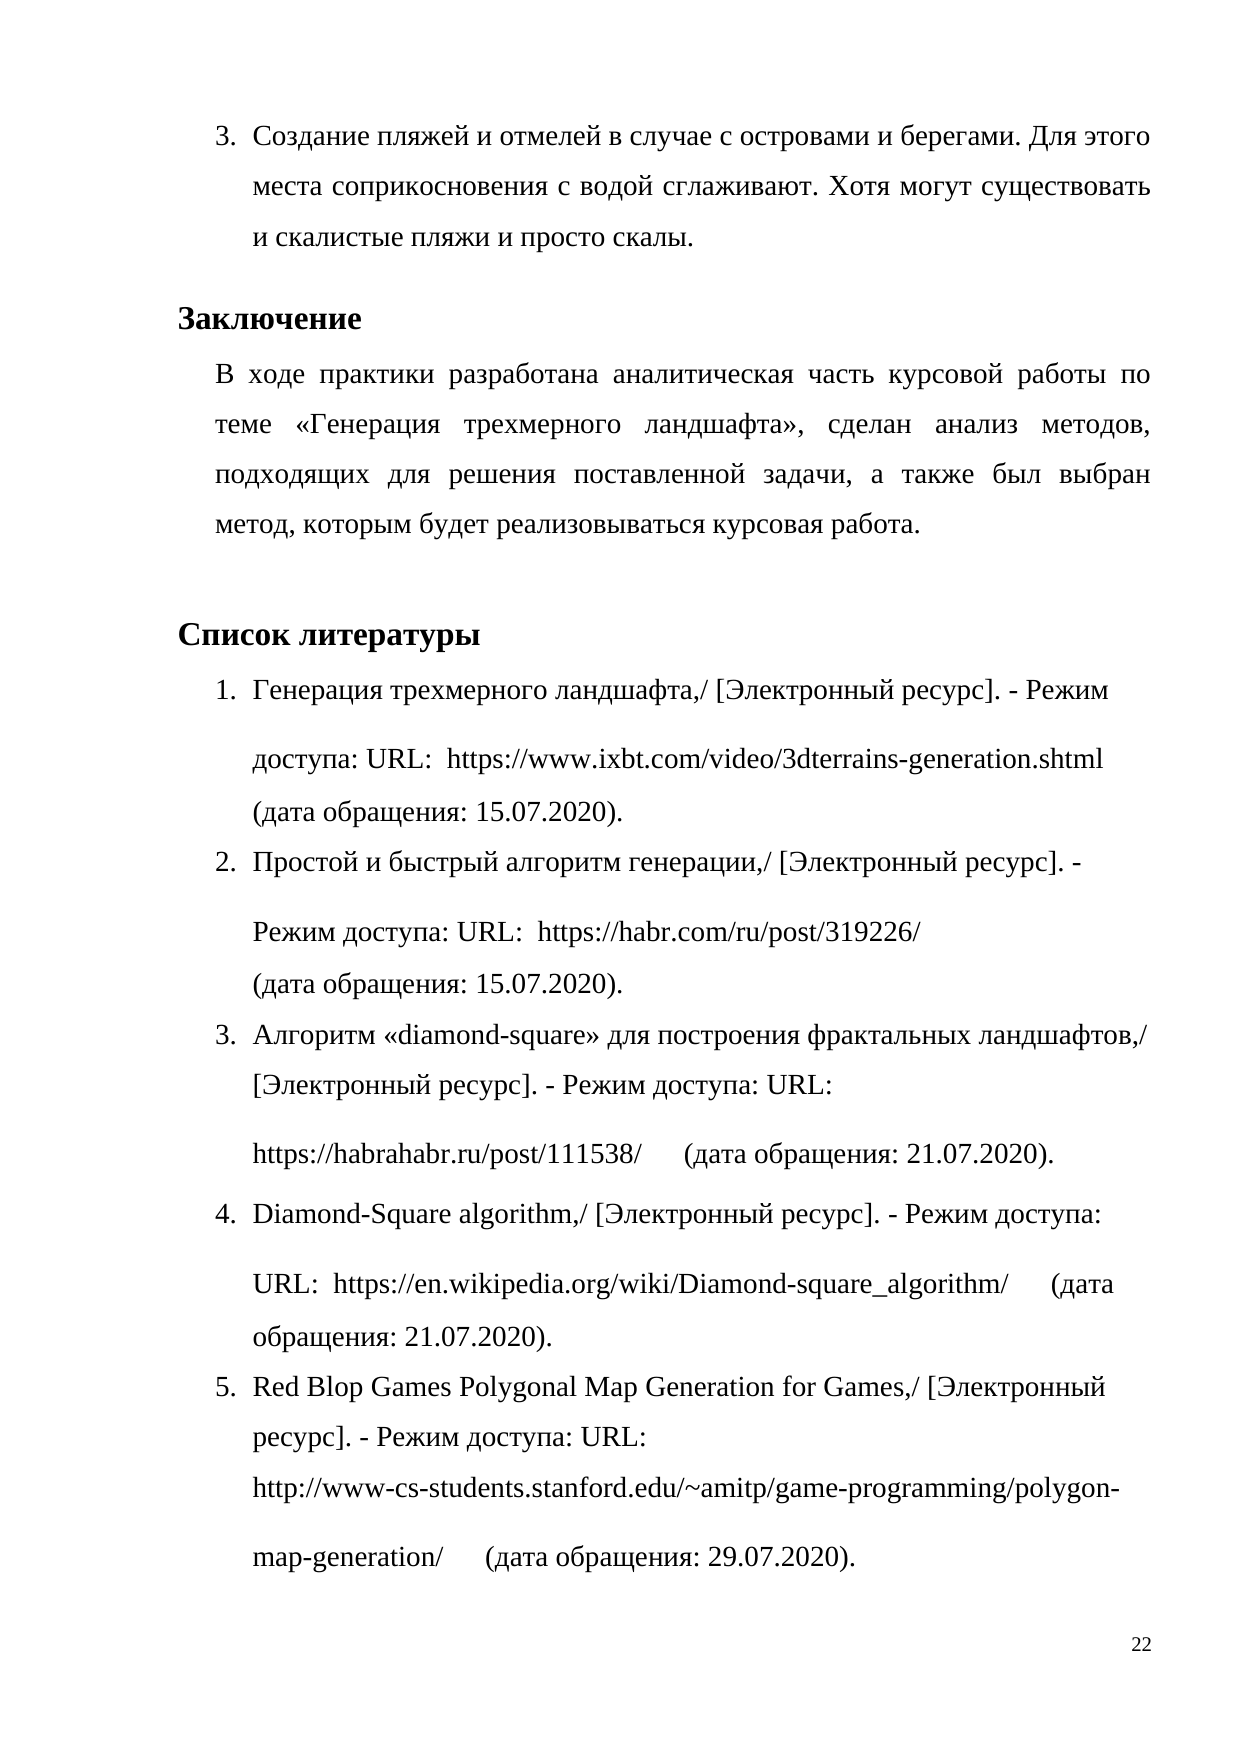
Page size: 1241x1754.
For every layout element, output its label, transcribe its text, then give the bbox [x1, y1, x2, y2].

list Создание пляжей и отмелей в случае с островами и берегами. Для этого места соприкосновения с водой сглаживают. Хотя могут существовать и скалистые пляжи и просто скалы. [215, 118, 1152, 252]
list Red Blop Games Polygonal Map Generation for Games,/ [Электронный ресурс]. - Режим доступа: URL: http://www-cs-students.stanford.edu/~amitp/game-programming/polygon-map-generation/ (дата обращения: 29.07.2020). [215, 1369, 1152, 1575]
list Генерация трехмерного ландшафта,/ [Электронный ресурс]. - Режим доступа: URL: https://www.ixbt.com/video/3dterrains-generation.shtml (дата обращения: 15.07.2020). [215, 672, 1152, 828]
list Алгоритм «diamond-square» для построения фрактальных ландшафтов,/ [Электронный ресурс]. - Режим доступа: URL: https://habrahabr.ru/post/111538/ (дата обращения: 21.07.2020). [215, 1017, 1152, 1173]
list Простой и быстрый алгоритм генерации,/ [Электронный ресурс]. - Режим доступа: URL: https://habr.com/ru/post/319226/ (дата обращения: 15.07.2020). [215, 844, 1152, 1000]
text В ходе практики разработана аналитическая часть курсовой работы по теме «Генерация трехмерного ландшафта», сделан анализ методов, подходящих для решения поставленной задачи, а также был выбран метод, которым будет реализовываться курсовая работа. [215, 356, 1152, 540]
text Заключение [177, 298, 1152, 337]
list Diamond-Square algorithm,/ [Электронный ресурс]. - Режим доступа: URL: https://en.wikipedia.org/wiki/Diamond-square_algorithm/ (дата обращения: 21.07.2020). [215, 1197, 1152, 1352]
text Список литературы [177, 614, 1152, 653]
